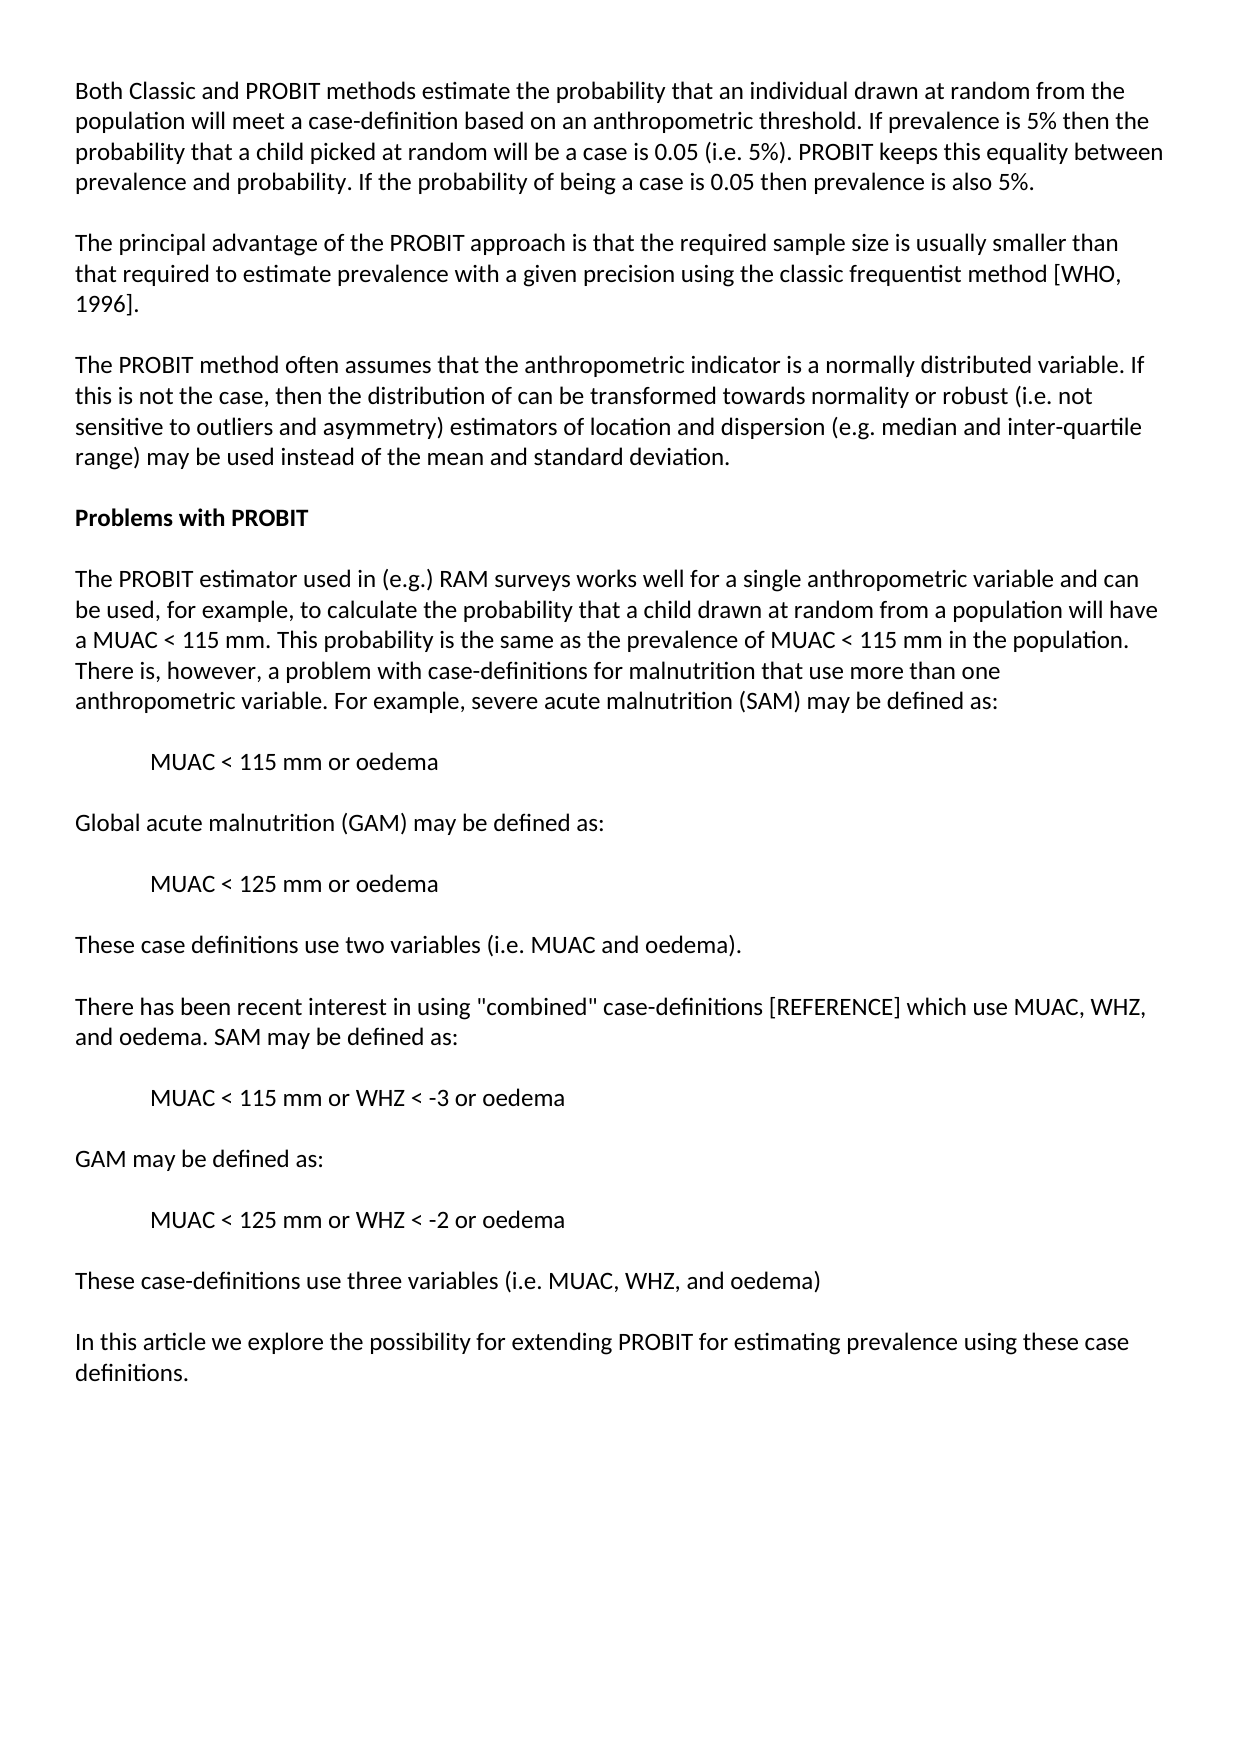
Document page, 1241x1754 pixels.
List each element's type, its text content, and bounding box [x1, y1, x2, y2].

text Global acute malnutrition (GAM) may be defined as: [75, 807, 1165, 838]
text The PROBIT method often assumes that the anthropometric indicator is a normally distributed variable. If this is not the case, then the distribution of can be transformed towards normality or robust (i.e. not sensitive to outliers and asymmetry) estimators of location and dispersion (e.g. median and inter-quartile range) may be used instead of the mean and standard deviation. [75, 350, 1165, 472]
text GAM may be defined as: [75, 1143, 1165, 1174]
text Both Classic and PROBIT methods estimate the probability that an individual drawn at random from the population will meet a case-definition based on an anthropometric threshold. If prevalence is 5% then the probability that a child picked at random will be a case is 0.05 (i.e. 5%). PROBIT keeps this equality between prevalence and probability. If the probability of being a case is 0.05 then prevalence is also 5%. [75, 75, 1165, 197]
text These case definitions use two variables (i.e. MUAC and oedema). [75, 929, 1165, 960]
text MUAC < 115 mm or WHZ < -3 or oedema [75, 1082, 1165, 1113]
text The principal advantage of the PROBIT approach is that the required sample size is usually smaller than that required to estimate prevalence with a given precision using the classic frequentist method [WHO, 1996]. [75, 228, 1165, 319]
text MUAC < 125 mm or oedema [75, 868, 1165, 899]
text There has been recent interest in using "combined" case-definitions [REFERENCE] which use MUAC, WHZ, and oedema. SAM may be defined as: [75, 991, 1165, 1052]
text The PROBIT estimator used in (e.g.) RAM surveys works well for a single anthropometric variable and can be used, for example, to calculate the probability that a child drawn at random from a population will have a MUAC < 115 mm. This probability is the same as the prevalence of MUAC < 115 mm in the population. There is, however, a problem with case-definitions for malnutrition that use more than one anthropometric variable. For example, severe acute malnutrition (SAM) may be defined as: [75, 563, 1165, 716]
text MUAC < 125 mm or WHZ < -2 or oedema [75, 1204, 1165, 1235]
text In this article we explore the possibility for extending PROBIT for estimating prevalence using these case definitions. [75, 1326, 1165, 1387]
text MUAC < 115 mm or oedema [75, 746, 1165, 777]
text Problems with PROBIT [75, 502, 1165, 533]
text These case-definitions use three variables (i.e. MUAC, WHZ, and oedema) [75, 1265, 1165, 1296]
